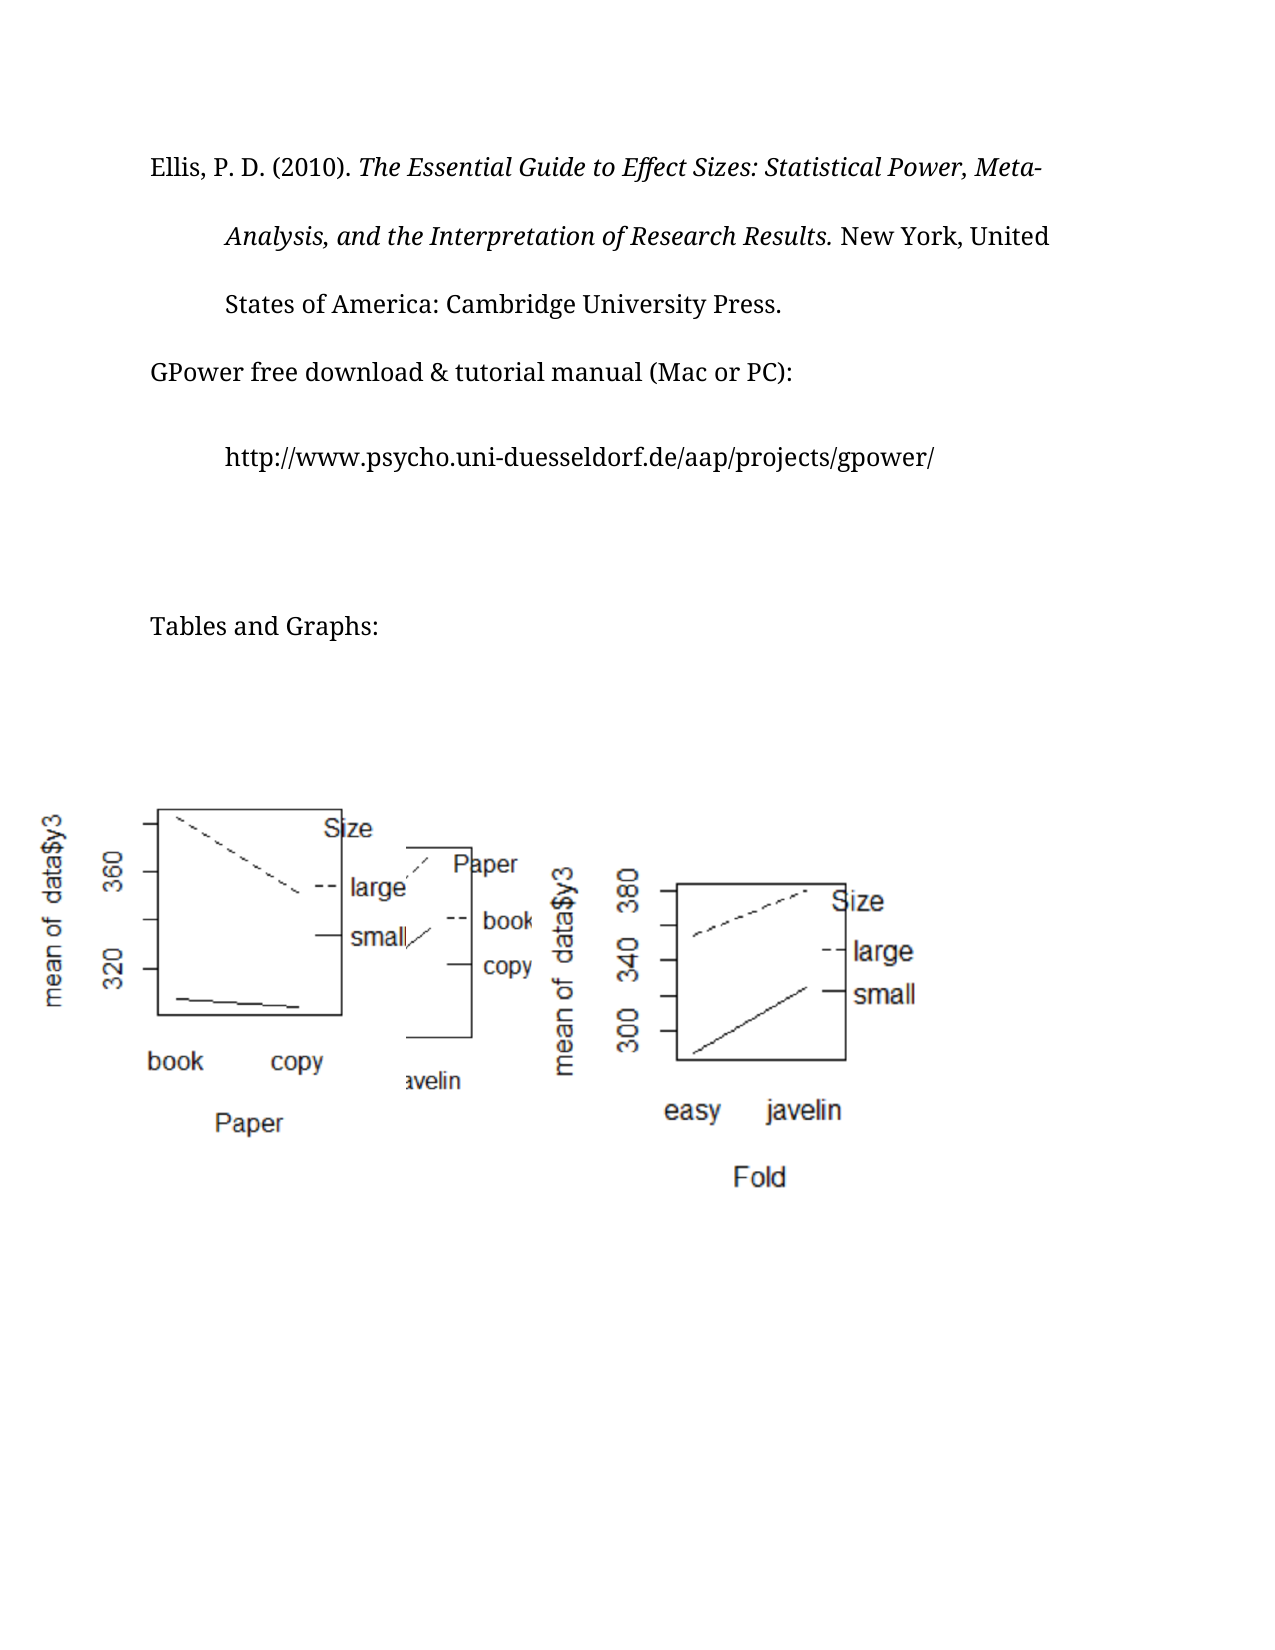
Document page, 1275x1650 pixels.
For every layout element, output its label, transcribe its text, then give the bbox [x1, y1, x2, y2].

picture [541, 748, 915, 1228]
text Tables and Graphs: [150, 609, 1125, 643]
picture [32, 684, 532, 1183]
